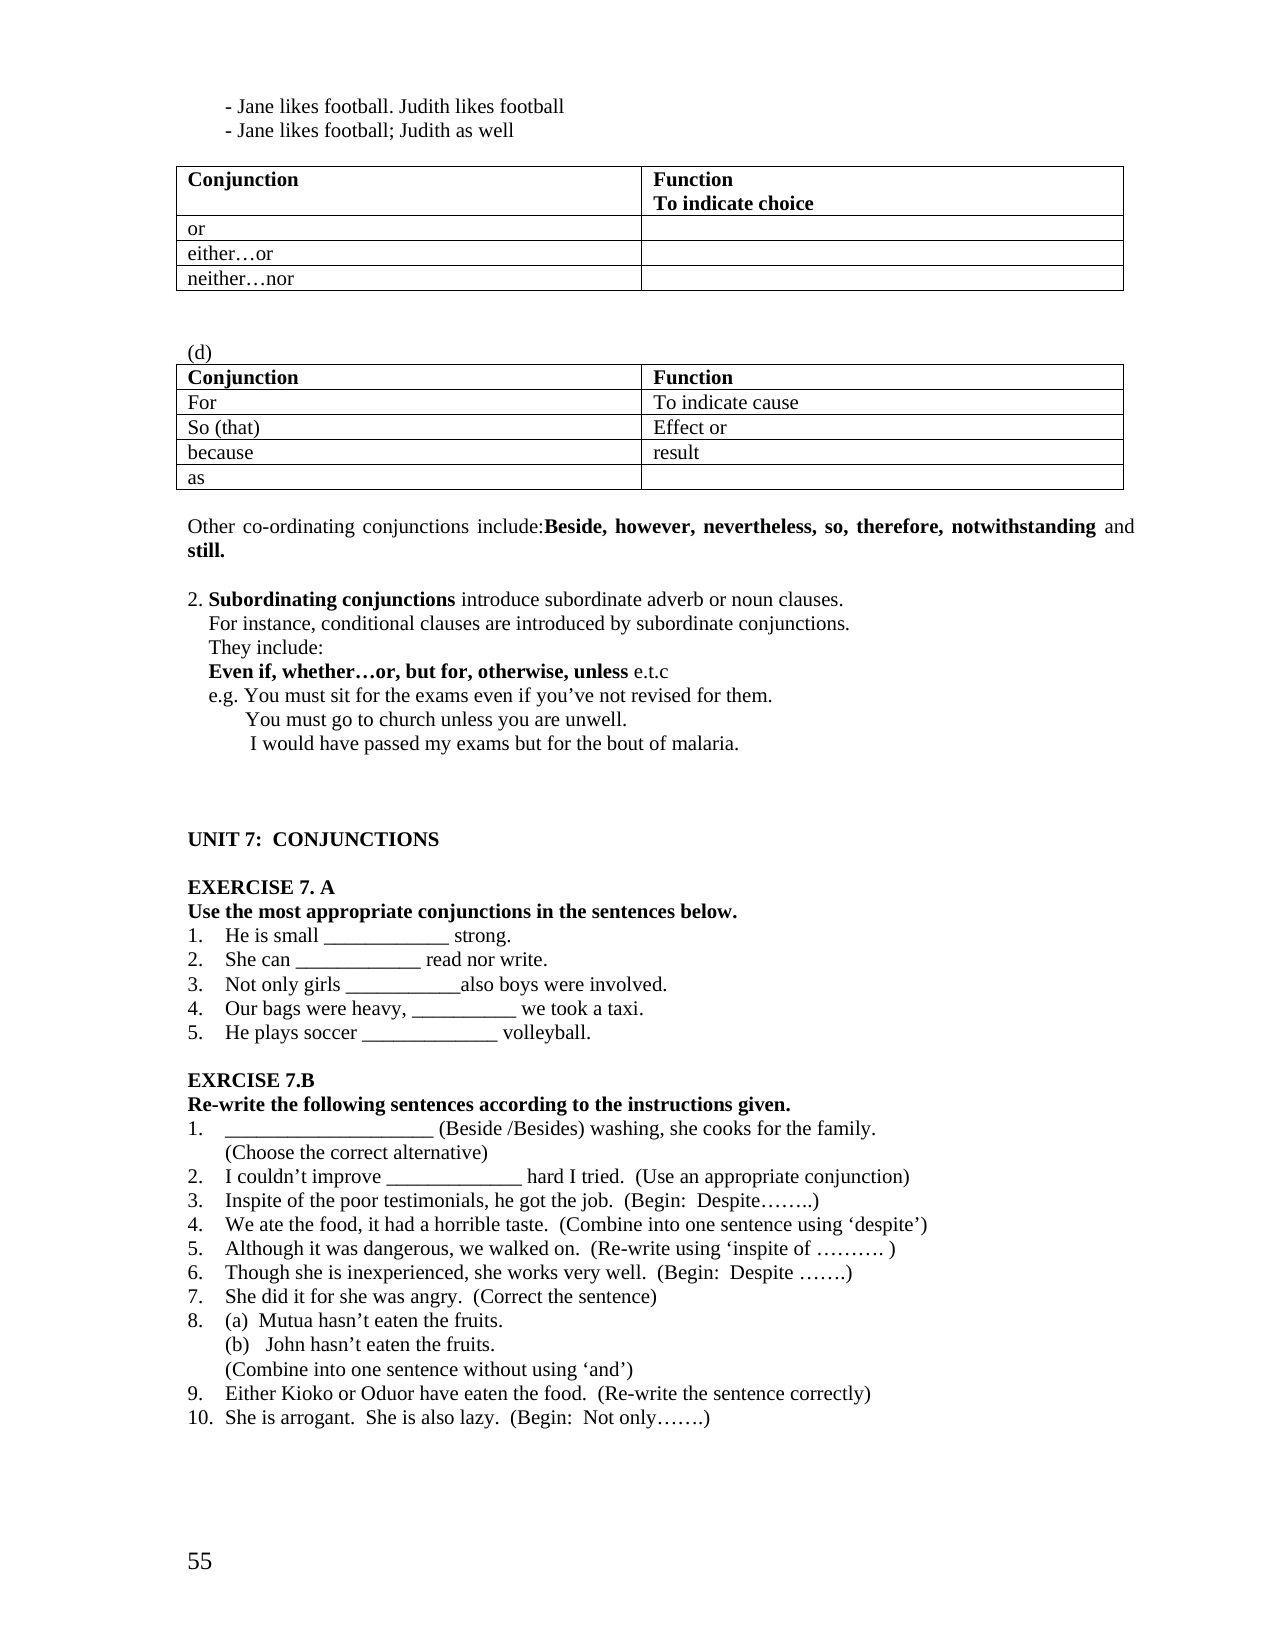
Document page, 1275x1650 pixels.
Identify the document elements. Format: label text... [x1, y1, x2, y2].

list Inspite of the poor testimonials, he got the job. (Begin: Despite……..) [187, 1188, 1134, 1212]
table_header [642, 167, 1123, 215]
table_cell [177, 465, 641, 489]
list Although it was dangerous, we walked on. (Re-write using ‘inspite of ………. ) [187, 1236, 1134, 1260]
list ____________________ (Beside /Besides) washing, she cooks for the family. [187, 1116, 1134, 1140]
subtitle Even if, whether…or, but for, otherwise, unless e.t.c [187, 659, 1134, 683]
list I couldn’t improve _____________ hard I tried. (Use an appropriate conjunction) [187, 1164, 1134, 1188]
list Either Kioko or Oduor have eaten the food. (Re-write the sentence correctly) [187, 1381, 1134, 1404]
subtitle (d) [187, 339, 1134, 364]
subtitle They include: [187, 634, 1134, 659]
text Use the most appropriate conjunctions in the sentences below. [187, 899, 1134, 923]
list She can ____________ read nor write. [187, 947, 1134, 971]
list He plays soccer _____________ volleyball. [187, 1019, 1134, 1044]
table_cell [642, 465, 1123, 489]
list Our bags were heavy, __________ we took a taxi. [187, 996, 1134, 1019]
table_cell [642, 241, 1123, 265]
list She is arrogant. She is also lazy. (Begin: Not only…….) [187, 1404, 1134, 1429]
text UNIT 7: CONJUNCTIONS [187, 827, 1134, 851]
subtitle - Jane likes football. Judith likes football [187, 94, 1134, 118]
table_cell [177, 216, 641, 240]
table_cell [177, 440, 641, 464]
text (Combine into one sentence without using ‘and’) [225, 1356, 1134, 1381]
subtitle For instance, conditional clauses are introduced by subordinate conjunctions. [187, 611, 1134, 634]
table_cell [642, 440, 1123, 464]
subtitle You must go to church unless you are unwell. [187, 707, 1134, 731]
list John hasn’t eaten the fruits. [225, 1332, 1134, 1356]
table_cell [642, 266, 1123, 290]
subtitle e.g. You must sit for the exams even if you’ve not revised for them. [187, 683, 1134, 707]
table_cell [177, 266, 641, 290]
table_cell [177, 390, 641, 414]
subtitle Other co-ordinating conjunctions include:Beside, however, nevertheless, so, therefore, notwithstanding and still. [187, 514, 1134, 562]
text Re-write the following sentences according to the instructions given. [187, 1092, 1134, 1116]
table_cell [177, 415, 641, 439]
subtitle - Jane likes football; Judith as well [187, 118, 1134, 142]
list Not only girls ___________also boys were involved. [187, 971, 1134, 996]
text EXERCISE 7. A [187, 875, 1134, 899]
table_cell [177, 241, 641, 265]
text (Choose the correct alternative) [225, 1140, 1134, 1164]
list He is small ____________ strong. [187, 923, 1134, 947]
subtitle 2. Subordinating conjunctions introduce subordinate adverb or noun clauses. [187, 586, 1134, 611]
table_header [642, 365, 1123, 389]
list She did it for she was angry. (Correct the sentence) [187, 1284, 1134, 1308]
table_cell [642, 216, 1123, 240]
subtitle I would have passed my exams but for the bout of malaria. [187, 731, 1134, 755]
list (a) Mutua hasn’t eaten the fruits. [187, 1308, 1134, 1332]
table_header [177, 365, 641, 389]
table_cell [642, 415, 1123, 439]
list Though she is inexperienced, she works very well. (Begin: Despite …….) [187, 1260, 1134, 1284]
list We ate the food, it had a horrible taste. (Combine into one sentence using ‘despite’) [187, 1212, 1134, 1236]
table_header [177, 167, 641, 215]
text EXRCISE 7.B [187, 1068, 1134, 1092]
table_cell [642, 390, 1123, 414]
